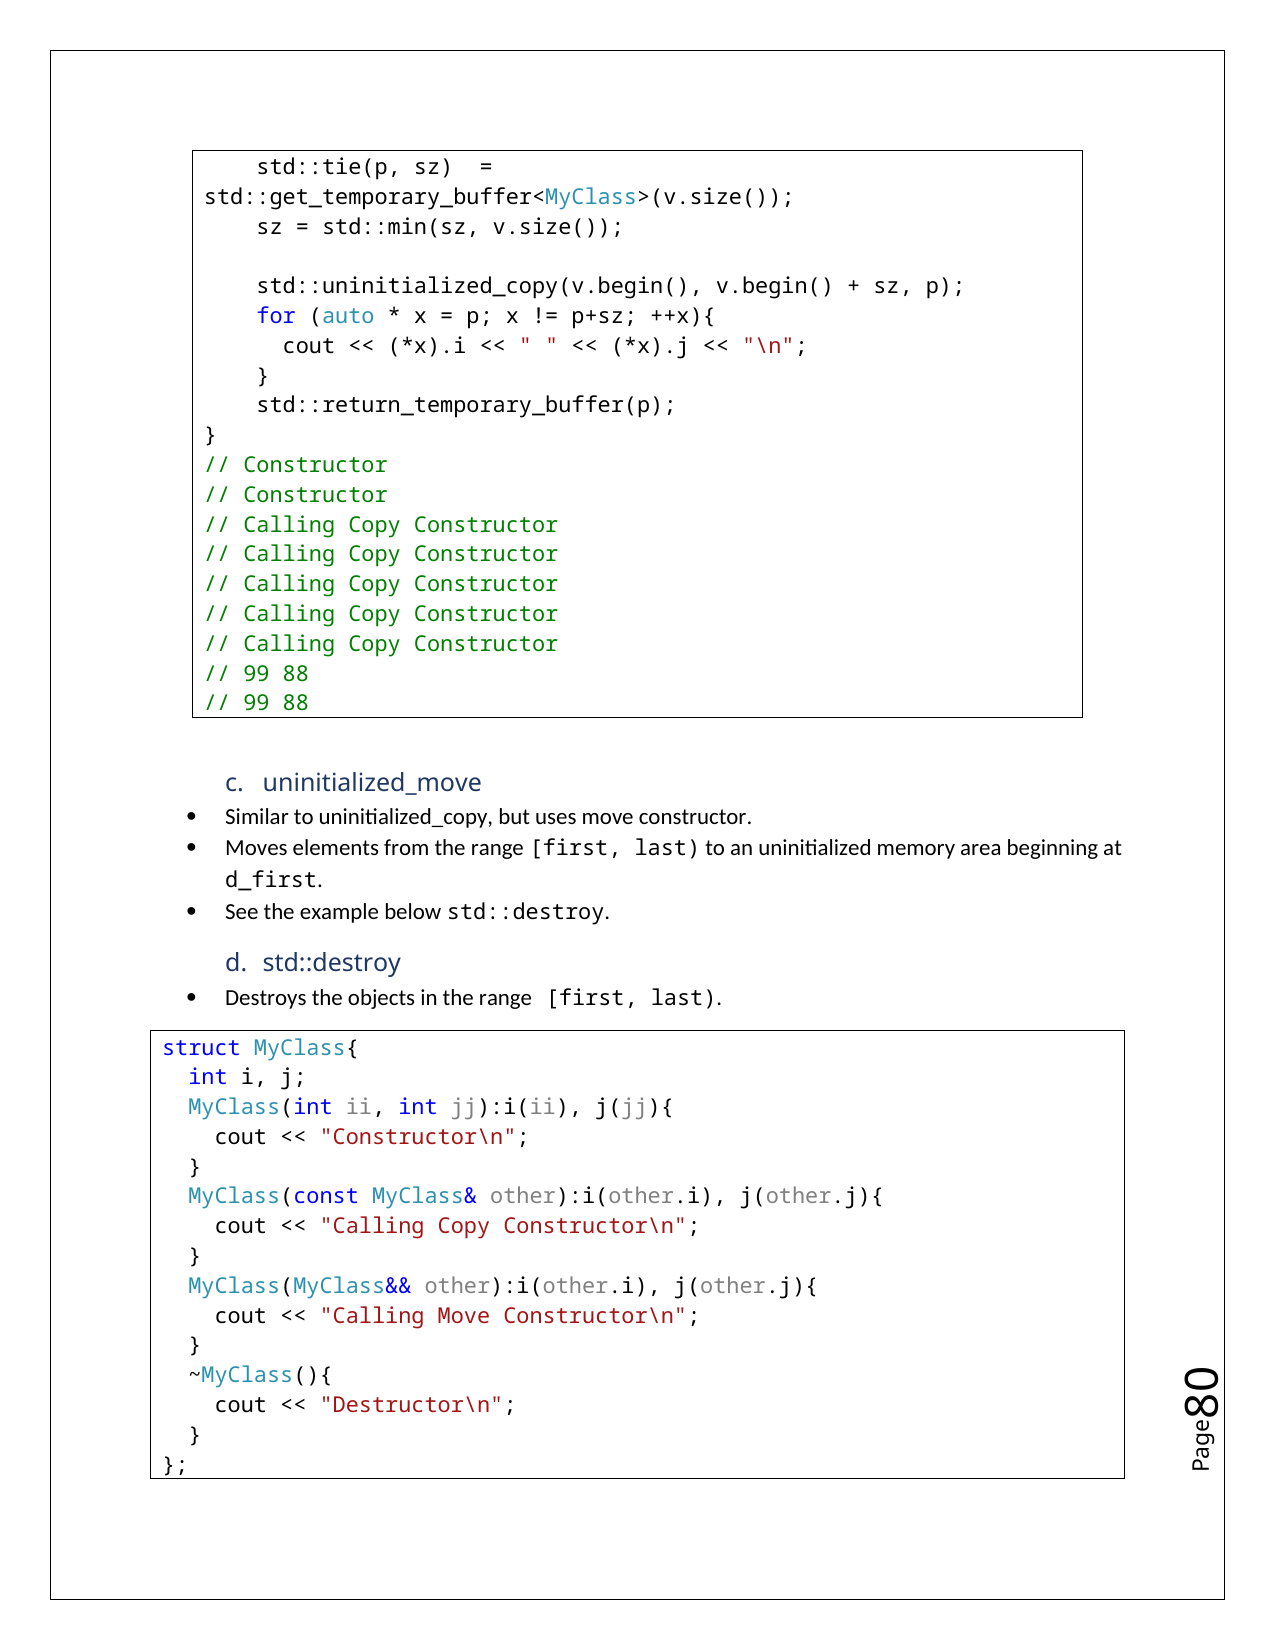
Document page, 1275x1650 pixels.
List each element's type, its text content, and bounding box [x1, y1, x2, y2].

subtitle uninitialized_move [225, 765, 1125, 799]
list Destroys the objects in the range [first, last). [187, 982, 1125, 1011]
list Similar to uninitialized_copy, but uses move constructor. [187, 802, 1125, 830]
list Moves elements from the range [first, last) to an uninitialized memory area beginning at d_first. [187, 832, 1125, 894]
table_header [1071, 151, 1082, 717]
list See the example below std::destroy. [187, 896, 1125, 926]
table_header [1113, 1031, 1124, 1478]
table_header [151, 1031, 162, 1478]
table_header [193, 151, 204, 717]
subtitle std::destroy [225, 945, 1125, 979]
